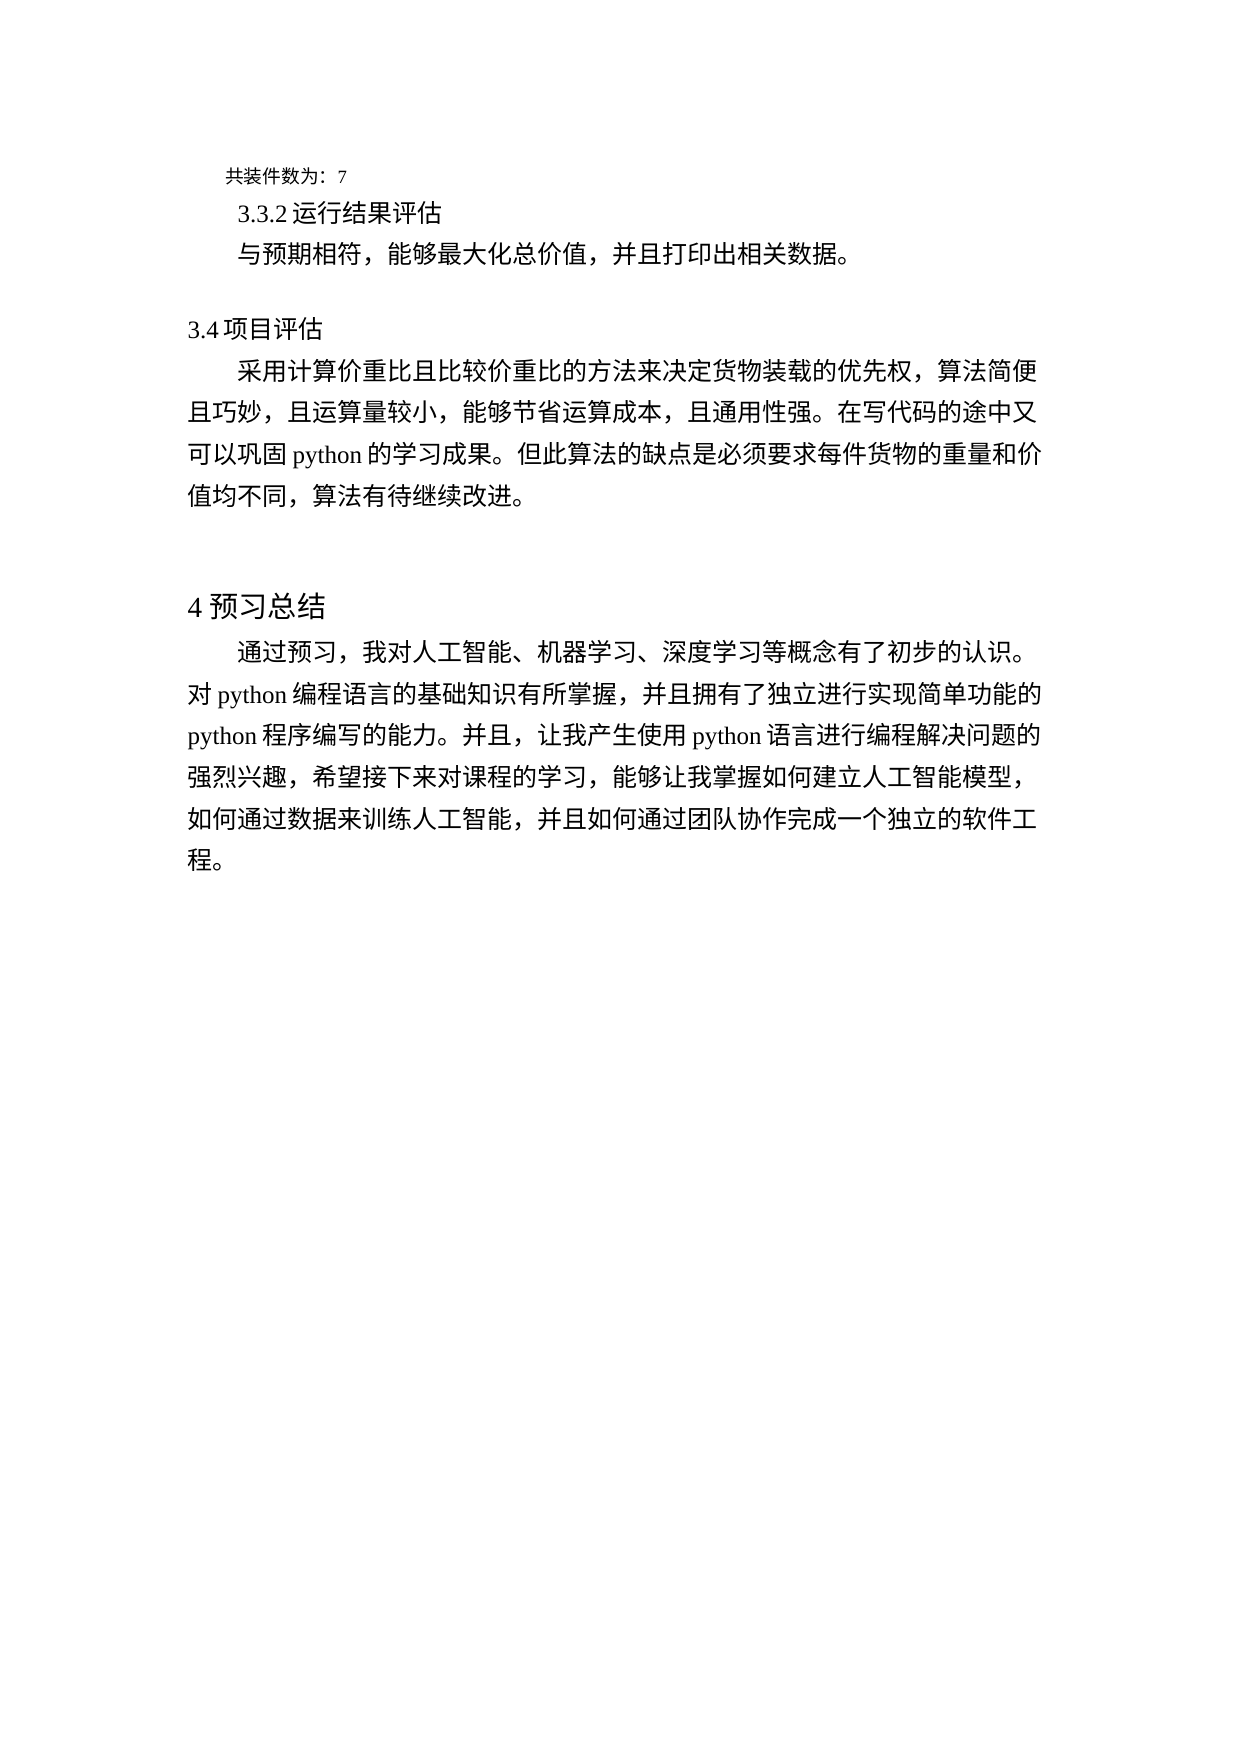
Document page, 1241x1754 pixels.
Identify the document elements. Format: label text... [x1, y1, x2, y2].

text 通过预习，我对人工智能、机器学习、深度学习等概念有了初步的认识。对python编程语言的基础知识有所掌握，并且拥有了独立进行实现简单功能的python程序编写的能力。并且，让我产生使用python语言进行编程解决问题的强烈兴趣，希望接下来对课程的学习，能够让我掌握如何建立人工智能模型，如何通过数据来训练人工智能，并且如何通过团队协作完成一个独立的软件工程。 [187, 632, 1053, 877]
text 共装件数为：7 [187, 162, 1053, 189]
text 4 预习总结 [187, 584, 1053, 626]
text 与预期相符，能够最大化总价值，并且打印出相关数据。 [187, 235, 1053, 271]
text 3.4项目评估 [187, 309, 1053, 346]
text 3.3.2运行结果评估 [187, 193, 1053, 229]
text 采用计算价重比且比较价重比的方法来决定货物装载的优先权，算法简便且巧妙，且运算量较小，能够节省运算成本，且通用性强。在写代码的途中又可以巩固python的学习成果。但此算法的缺点是必须要求每件货物的重量和价值均不同，算法有待继续改进。 [187, 351, 1053, 512]
